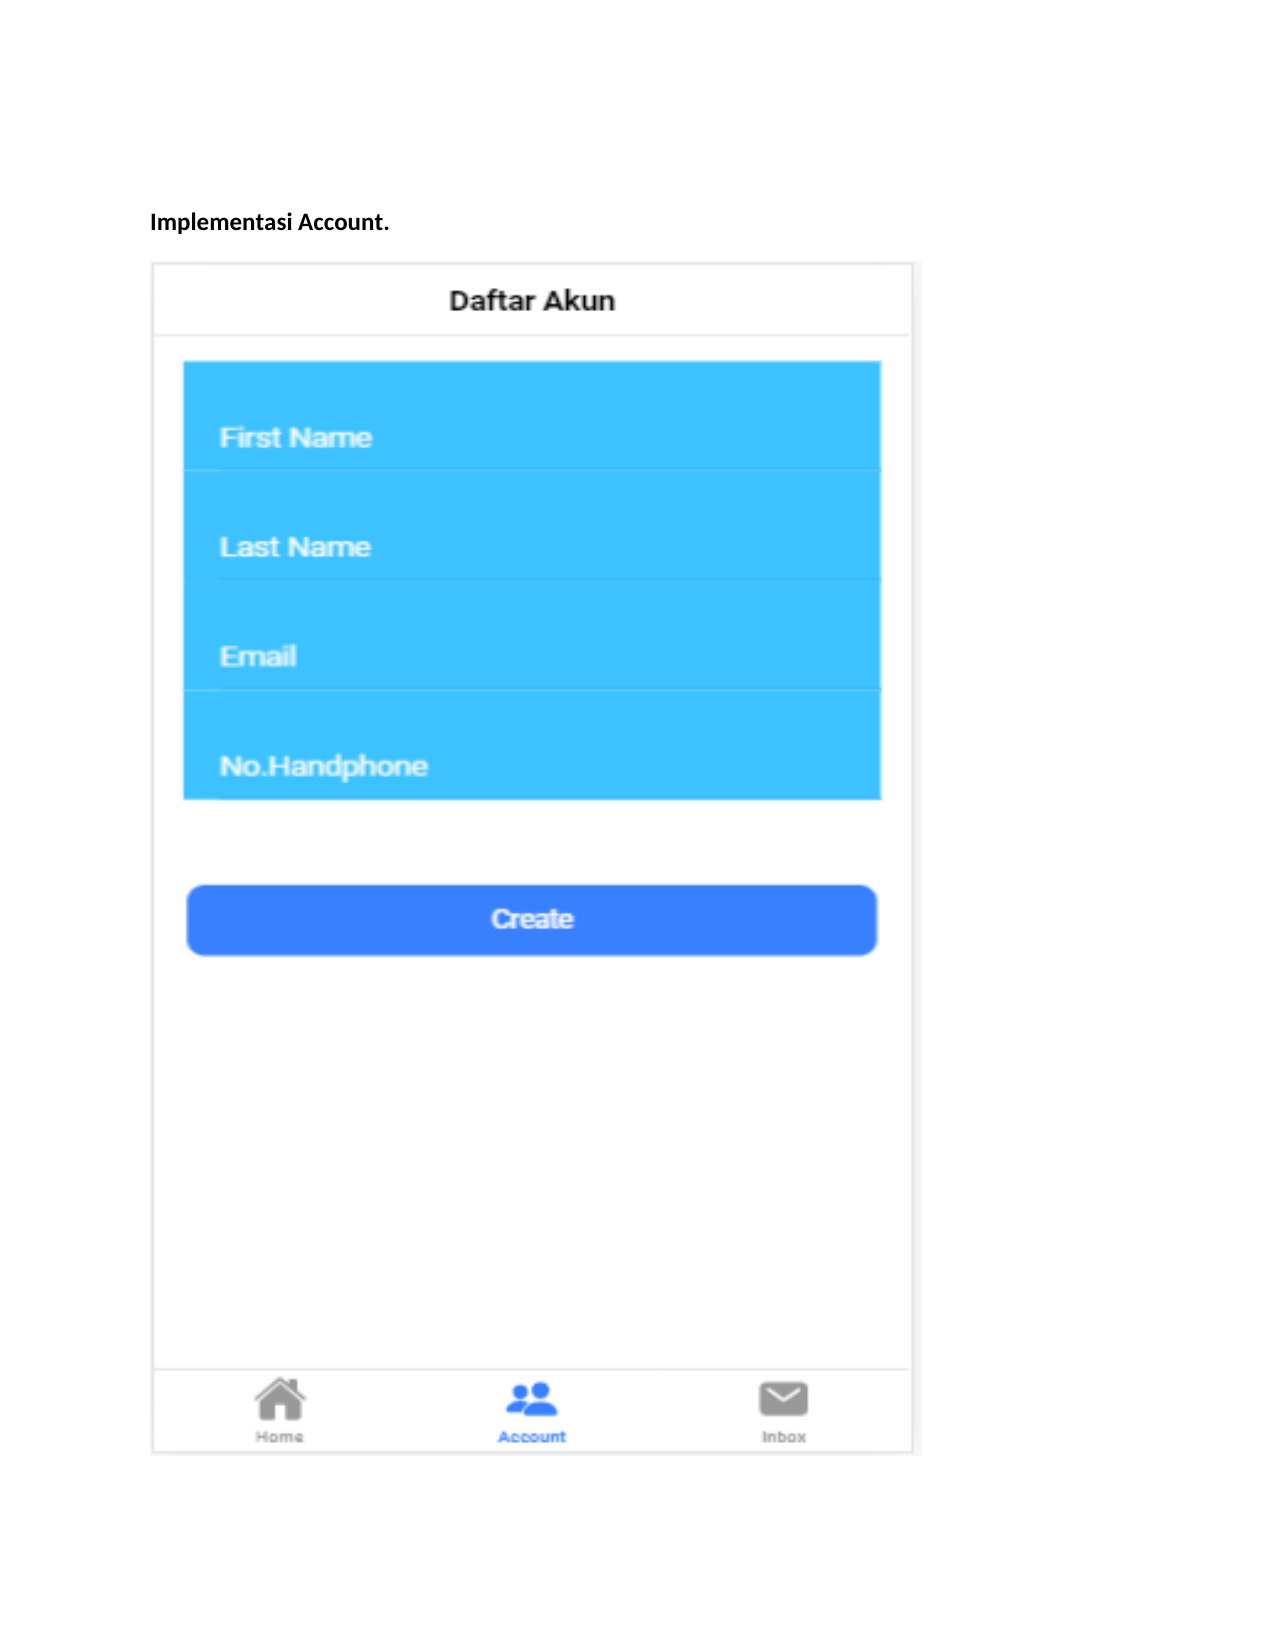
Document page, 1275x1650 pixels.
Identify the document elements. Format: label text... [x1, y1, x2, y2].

text Implementasi Account. [150, 206, 1125, 236]
picture [150, 261, 922, 1456]
